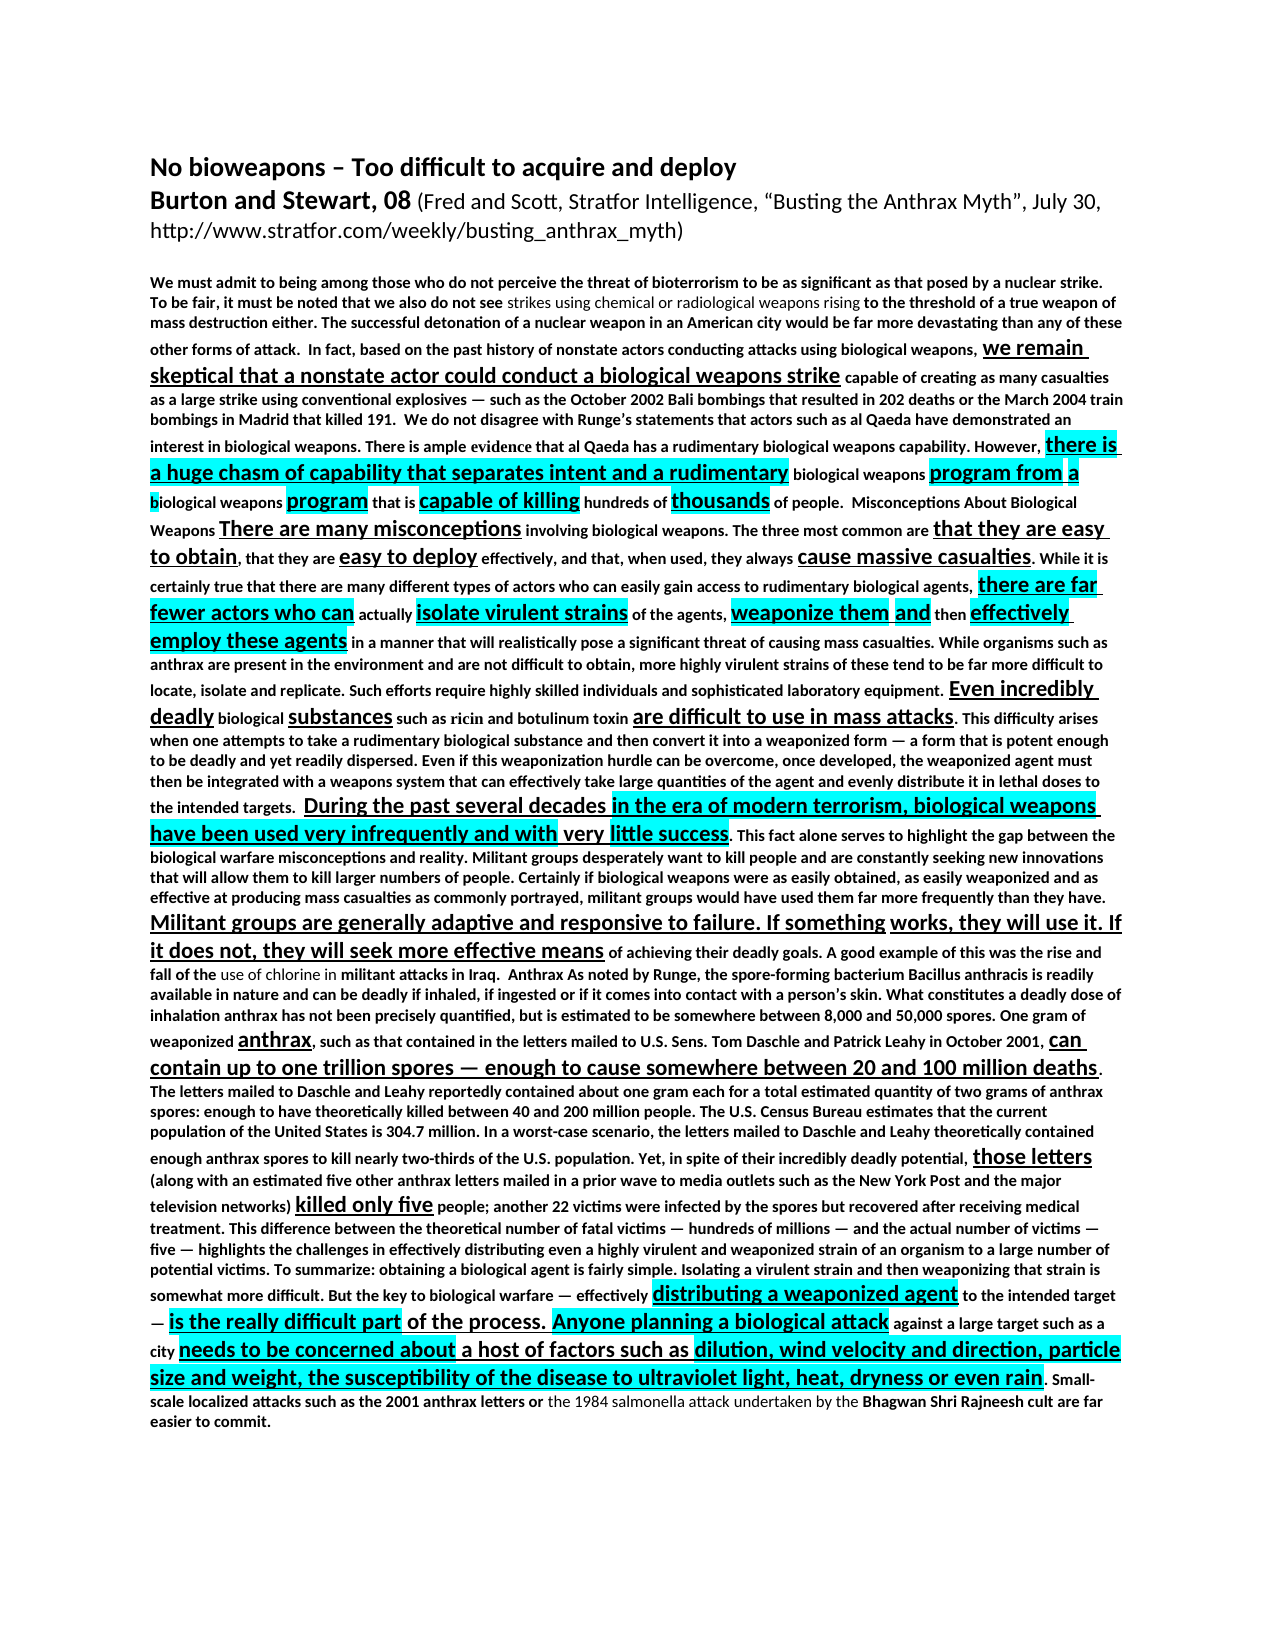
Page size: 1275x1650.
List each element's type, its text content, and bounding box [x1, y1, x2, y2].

text Burton and Stewart, 08 (Fred and Scott, Stratfor Intelligence, “Busting the Anthrax Myth”, July 30, http://www.stratfor.com/weekly/busting_anthrax_myth) [150, 183, 1125, 244]
subtitle No bioweapons – Too difficult to acquire and deploy [150, 150, 1125, 183]
text We must admit to being among those who do not perceive the threat of bioterrorism to be as significant as that posed by a nuclear strike. To be fair, it must be noted that we also do not see strikes using chemical or radiological weapons rising to the threshold of a true weapon of mass destruction either. The successful detonation of a nuclear weapon in an American city would be far more devastating than any of these other forms of attack. In fact, based on the past history of nonstate actors conducting attacks using biological weapons, we remain skeptical that a nonstate actor could conduct a biological weapons strike capable of creating as many casualties as a large strike using conventional explosives — such as the October 2002 Bali bombings that resulted in 202 deaths or the March 2004 train bombings in Madrid that killed 191. We do not disagree with Runge’s statements that actors such as al Qaeda have demonstrated an interest in biological weapons. There is ample evidence that al Qaeda has a rudimentary biological weapons capability. However, there is a huge chasm of capability that separates intent and a rudimentary biological weapons program from a biological weapons program that is capable of killing hundreds of thousands of people. Misconceptions About Biological Weapons There are many misconceptions involving biological weapons. The three most common are that they are easy to obtain, that they are easy to deploy effectively, and that, when used, they always cause massive casualties. While it is certainly true that there are many different types of actors who can easily gain access to rudimentary biological agents, there are far fewer actors who can actually isolate virulent strains of the agents, weaponize them and then effectively employ these agents in a manner that will realistically pose a significant threat of causing mass casualties. While organisms such as anthrax are present in the environment and are not difficult to obtain, more highly virulent strains of these tend to be far more difficult to locate, isolate and replicate. Such efforts require highly skilled individuals and sophisticated laboratory equipment. Even incredibly deadly biological substances such as ricin and botulinum toxin are difficult to use in mass attacks. This difficulty arises when one attempts to take a rudimentary biological substance and then convert it into a weaponized form — a form that is potent enough to be deadly and yet readily dispersed. Even if this weaponization hurdle can be overcome, once developed, the weaponized agent must then be integrated with a weapons system that can effectively take large quantities of the agent and evenly distribute it in lethal doses to the intended targets. During the past several decades in the era of modern terrorism, biological weapons have been used very infrequently and with very little success. This fact alone serves to highlight the gap between the biological warfare misconceptions and reality. Militant groups desperately want to kill people and are constantly seeking new innovations that will allow them to kill larger numbers of people. Certainly if biological weapons were as easily obtained, as easily weaponized and as effective at producing mass casualties as commonly portrayed, militant groups would have used them far more frequently than they have. Militant groups are generally adaptive and responsive to failure. If something works, they will use it. If it does not, they will seek more effective means of achieving their deadly goals. A good example of this was the rise and fall of the use of chlorine in militant attacks in Iraq. Anthrax As noted by Runge, the spore-forming bacterium Bacillus anthracis is readily available in nature and can be deadly if inhaled, if ingested or if it comes into contact with a person’s skin. What constitutes a deadly dose of inhalation anthrax has not been precisely quantified, but is estimated to be somewhere between 8,000 and 50,000 spores. One gram of weaponized anthrax, such as that contained in the letters mailed to U.S. Sens. Tom Daschle and Patrick Leahy in October 2001, can contain up to one trillion spores — enough to cause somewhere between 20 and 100 million deaths. The letters mailed to Daschle and Leahy reportedly contained about one gram each for a total estimated quantity of two grams of anthrax spores: enough to have theoretically killed between 40 and 200 million people. The U.S. Census Bureau estimates that the current population of the United States is 304.7 million. In a worst-case scenario, the letters mailed to Daschle and Leahy theoretically contained enough anthrax spores to kill nearly two-thirds of the U.S. population. Yet, in spite of their incredibly deadly potential, those letters (along with an estimated five other anthrax letters mailed in a prior wave to media outlets such as the New York Post and the major television networks) killed only five people; another 22 victims were infected by the spores but recovered after receiving medical treatment. This difference between the theoretical number of fatal victims — hundreds of millions — and the actual number of victims — five — highlights the challenges in effectively distributing even a highly virulent and weaponized strain of an organism to a large number of potential victims. To summarize: obtaining a biological agent is fairly simple. Isolating a virulent strain and then weaponizing that strain is somewhat more difficult. But the key to biological warfare — effectively distributing a weaponized agent to the intended target — is the really difficult part of the process. Anyone planning a biological attack against a large target such as a city needs to be concerned about a host of factors such as dilution, wind velocity and direction, particle size and weight, the susceptibility of the disease to ultraviolet light, heat, dryness or even rain. Small-scale localized attacks such as the 2001 anthrax letters or the 1984 salmonella attack undertaken by the Bhagwan Shri Rajneesh cult are far easier to commit. [150, 272, 1125, 1432]
